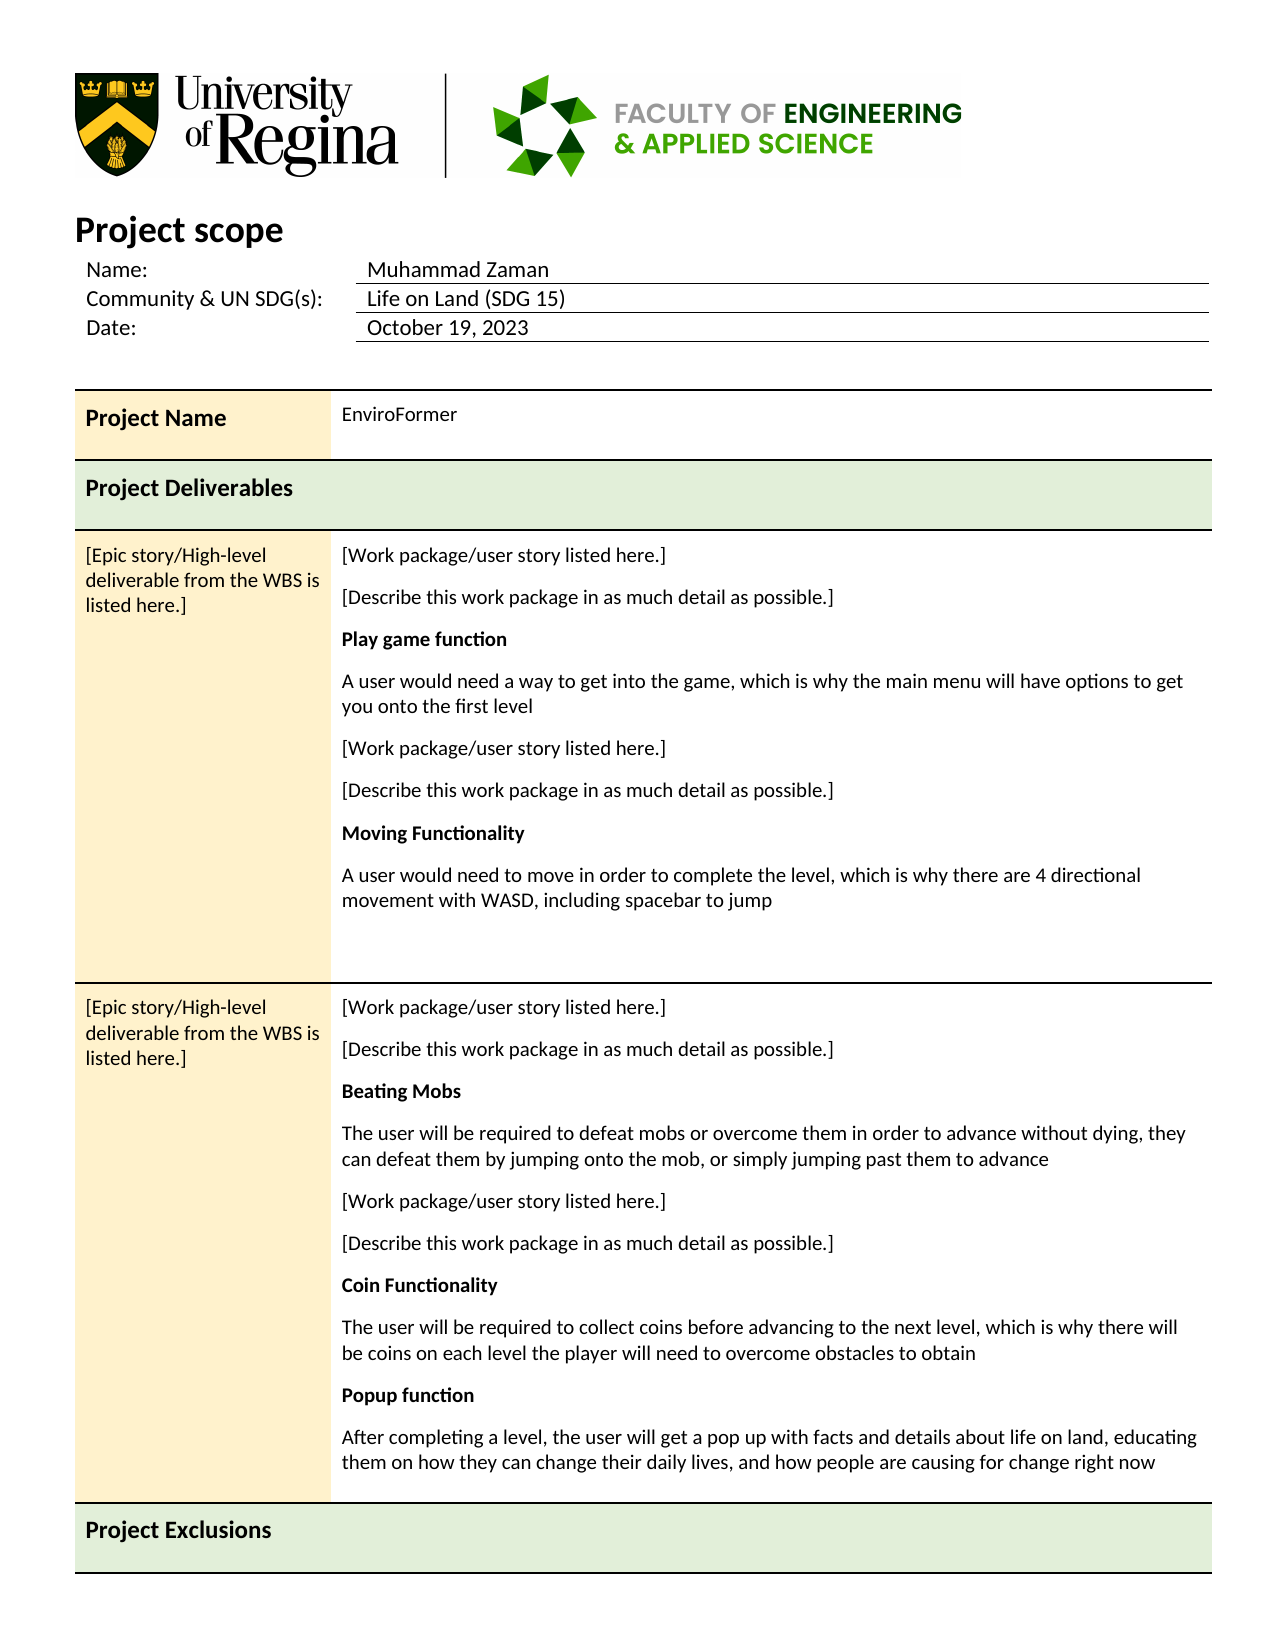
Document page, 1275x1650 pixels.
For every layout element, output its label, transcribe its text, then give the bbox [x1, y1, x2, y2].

table_cell Project Exclusions [75, 1504, 1212, 1572]
table_header Name: [75, 255, 356, 283]
table_cell Community & UN SDG(s): [75, 283, 356, 312]
table_cell Project Deliverables [75, 461, 1212, 529]
table_cell [Epic story/High-level deliverable from the WBS is listed here.] [75, 531, 331, 982]
picture [75, 73, 962, 178]
text Project scope [75, 206, 1200, 251]
table_cell [Epic story/High-level deliverable from the WBS is listed here.] [75, 984, 331, 1502]
table_header Project Name [75, 391, 331, 459]
table_cell [Work package/user story listed here.] [Describe this work package in as much detail as possible.] Beating Mobs The user will be required to defeat mobs or overcome them in order to advance without dying, they can defeat them by jumping onto the mob, or simply jumping past them to advance [Work package/user story listed here.] [Describe this work package in as much detail as possible.] Coin Functionality The user will be required to collect coins before advancing to the next level, which is why there will be coins on each level the player will need to overcome obstacles to obtain Popup function After completing a level, the user will get a pop up with facts and details about life on land, educating them on how they can change their daily lives, and how people are causing for change right now [331, 984, 1212, 1502]
table_cell [Work package/user story listed here.] [Describe this work package in as much detail as possible.] Play game function A user would need a way to get into the game, which is why the main menu will have options to get you onto the first level [Work package/user story listed here.] [Describe this work package in as much detail as possible.] Moving Functionality A user would need to move in order to complete the level, which is why there are 4 directional movement with WASD, including spacebar to jump [331, 531, 1212, 982]
table_cell Date: [75, 312, 356, 341]
table_header Muhammad Zaman [356, 255, 1209, 283]
table_cell Life on Land (SDG 15) [356, 284, 1209, 312]
table_cell October 19, 2023 [356, 313, 1209, 341]
table_header EnviroFormer [331, 391, 1212, 459]
